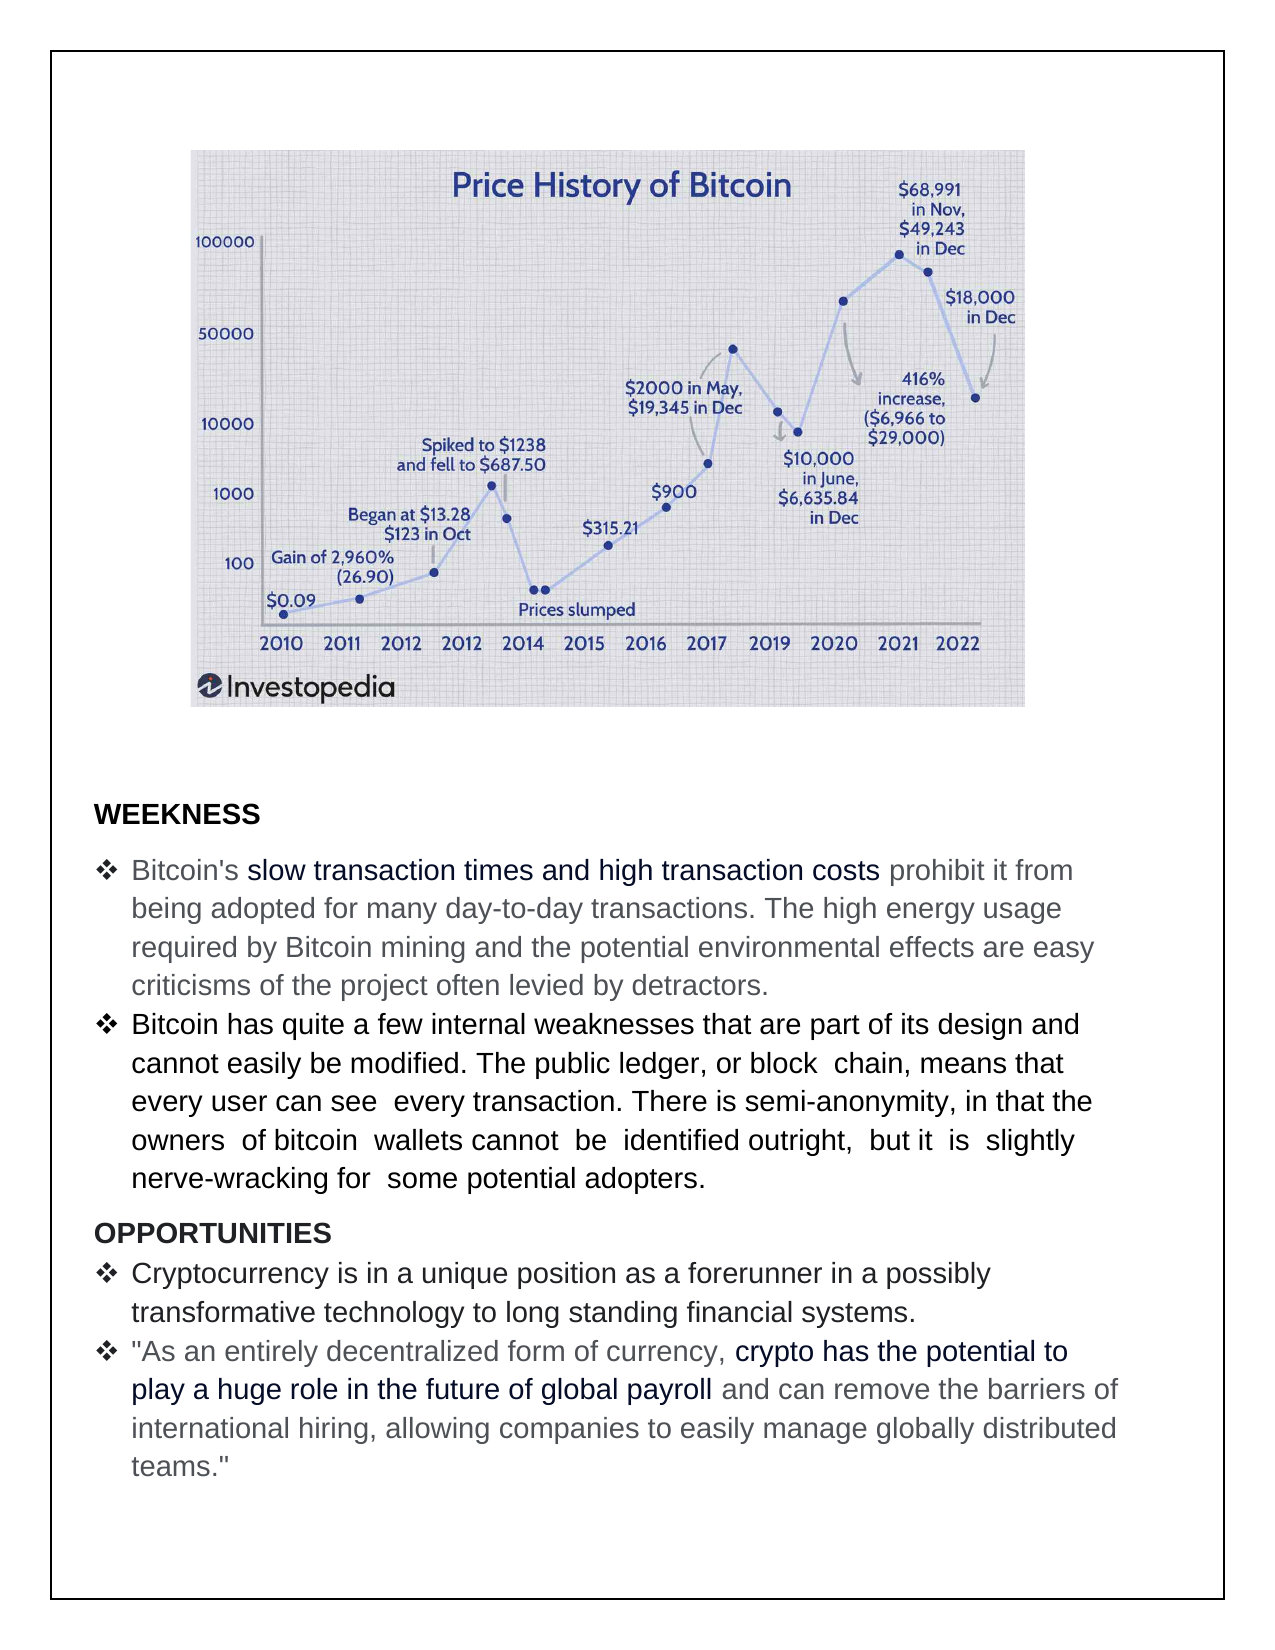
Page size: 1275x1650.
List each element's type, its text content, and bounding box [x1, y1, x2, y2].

list Cryptocurrency is in a unique position as a forerunner in a possibly transformative technology to long standing financial systems. [94, 1256, 1125, 1329]
text OPPORTUNITIES [94, 1217, 1125, 1250]
picture [190, 150, 1025, 707]
list Bitcoin's slow transaction times and high transaction costs prohibit it from being adopted for many day-to-day transactions. The high energy usage required by Bitcoin mining and the potential environmental effects are easy criticisms of the project often levied by detractors. [94, 853, 1125, 1002]
text WEEKNESS [94, 797, 1125, 831]
list Bitcoin has quite a few internal weaknesses that are part of its design and cannot easily be modified. The public ledger, or block chain, means that every user can see every transaction. There is semi-anonymity, in that the owners of bitcoin wallets cannot be identified outright, but it is slightly nerve-wracking for some potential adopters. [94, 1007, 1125, 1195]
list "As an entirely decentralized form of currency, crypto has the potential to play a huge role in the future of global payroll and can remove the barriers of international hiring, allowing companies to easily manage globally distributed teams." [94, 1334, 1125, 1483]
